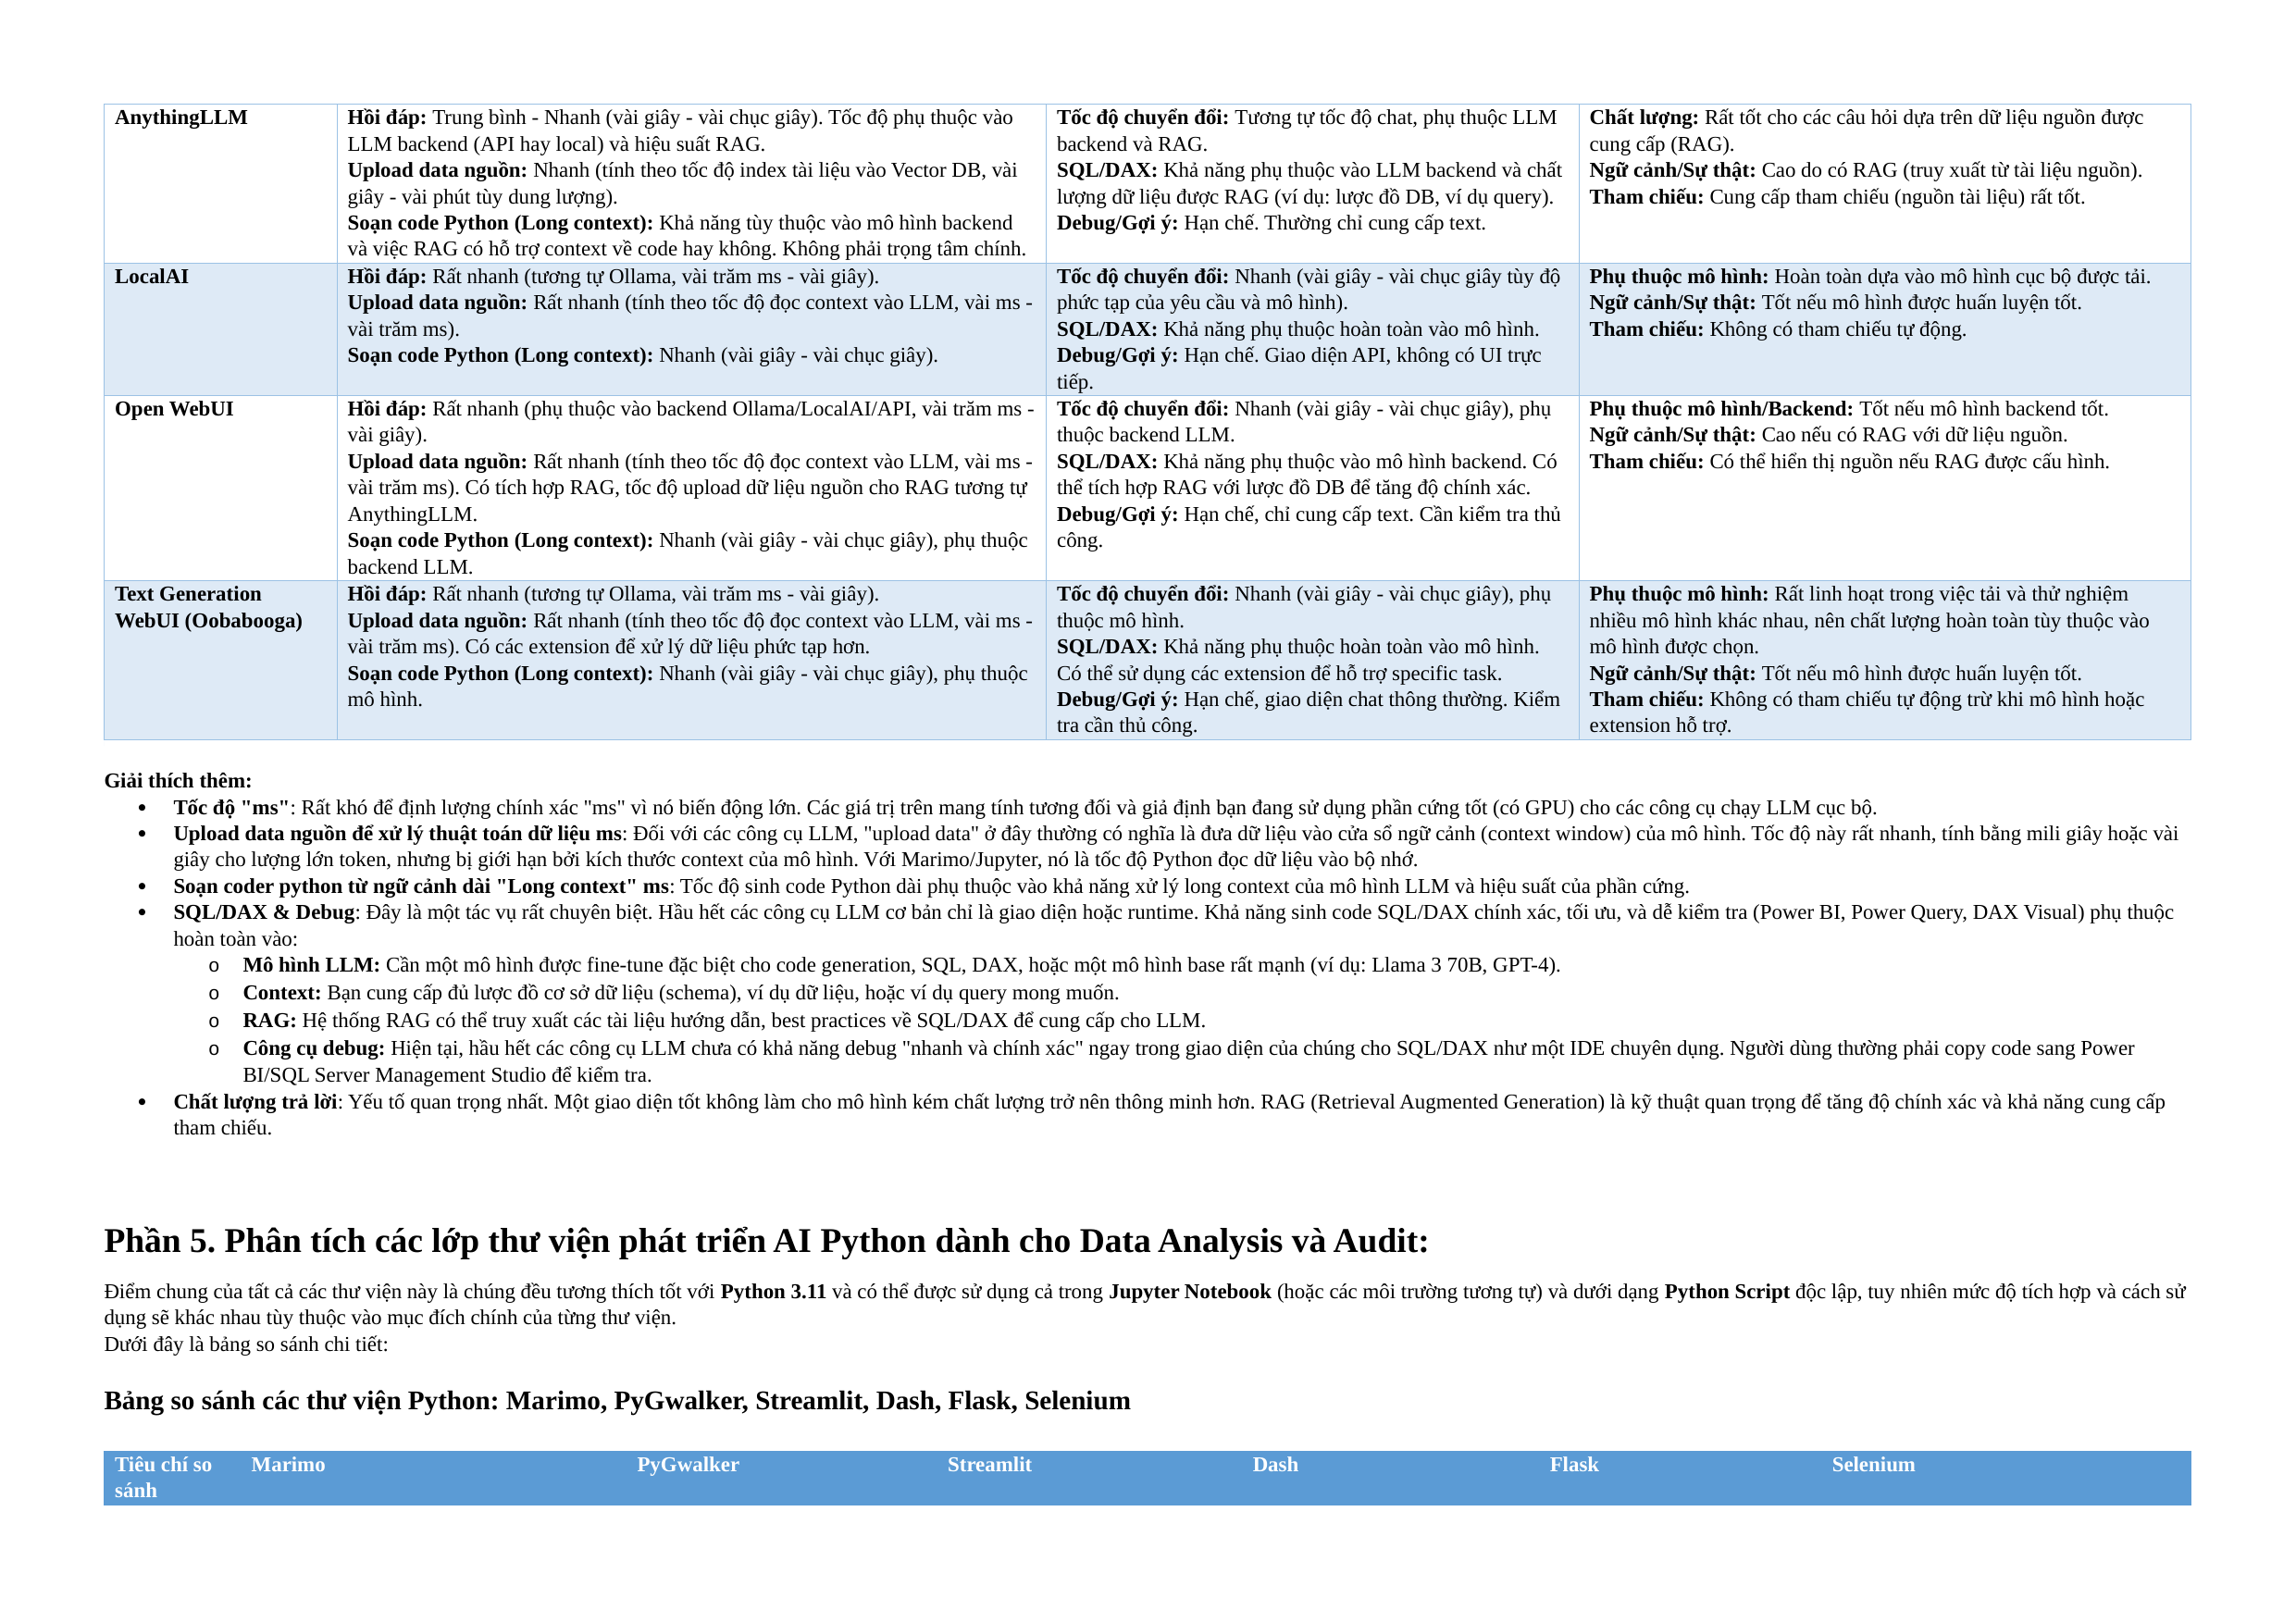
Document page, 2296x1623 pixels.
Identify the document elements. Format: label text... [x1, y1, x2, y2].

table_header Tiêu chí so sánh [105, 1452, 241, 1505]
table_header Streamlit [937, 1452, 1242, 1505]
list RAG: Hệ thống RAG có thể truy xuất các tài liệu hướng dẫn, best practices về SQL/DAX để cung cấp cho LLM. [208, 1008, 2191, 1033]
table_cell Text Generation WebUI (Oobabooga) [105, 581, 337, 739]
list Tốc độ "ms": Rất khó để định lượng chính xác "ms" vì nó biến động lớn. Các giá trị trên mang tính tương đối và giả định bạn đang sử dụng phần cứng tốt (có GPU) cho các công cụ chạy LLM cục bộ. [139, 794, 2191, 819]
list Mô hình LLM: Cần một mô hình được fine-tune đặc biệt cho code generation, SQL, DAX, hoặc một mô hình base rất mạnh (ví dụ: Llama 3 70B, GPT-4). [208, 952, 2191, 978]
list Soạn coder python từ ngữ cảnh dài "Long context" ms: Tốc độ sinh code Python dài phụ thuộc vào khả năng xử lý long context của mô hình LLM và hiệu suất của phần cứng. [139, 873, 2191, 898]
text Dưới đây là bảng so sánh chi tiết: [104, 1332, 2191, 1356]
table_header PyGwalker [627, 1452, 937, 1505]
table_cell Open WebUI [105, 396, 337, 580]
table_header Flask [1540, 1452, 1821, 1505]
list SQL/DAX & Debug: Đây là một tác vụ rất chuyên biệt. Hầu hết các công cụ LLM cơ bản chỉ là giao diện hoặc runtime. Khả năng sinh code SQL/DAX chính xác, tối ưu, và dễ kiểm tra (Power BI, Power Query, DAX Visual) phụ thuộc hoàn toàn vào: [139, 899, 2191, 950]
table_cell Phụ thuộc mô hình: Hoàn toàn dựa vào mô hình cục bộ được tải. Ngữ cảnh/Sự thật: Tốt nếu mô hình được huấn luyện tốt. Tham chiếu: Không có tham chiếu tự động. [1580, 264, 2191, 395]
table_cell Hồi đáp: Trung bình - Nhanh (vài giây - vài chục giây). Tốc độ phụ thuộc vào LLM backend (API hay local) và hiệu suất RAG. Upload data nguồn: Nhanh (tính theo tốc độ index tài liệu vào Vector DB, vài giây - vài phút tùy dung lượng). Soạn code Python (Long context): Khả năng tùy thuộc vào mô hình backend và việc RAG có hỗ trợ context về code hay không. Không phải trọng tâm chính. [338, 105, 1046, 263]
table_cell Tốc độ chuyển đổi: Tương tự tốc độ chat, phụ thuộc LLM backend và RAG. SQL/DAX: Khả năng phụ thuộc vào LLM backend và chất lượng dữ liệu được RAG (ví dụ: lược đồ DB, ví dụ query). Debug/Gợi ý: Hạn chế. Thường chỉ cung cấp text. [1047, 105, 1579, 263]
list Chất lượng trả lời: Yếu tố quan trọng nhất. Một giao diện tốt không làm cho mô hình kém chất lượng trở nên thông minh hơn. RAG (Retrieval Augmented Generation) là kỹ thuật quan trọng để tăng độ chính xác và khả năng cung cấp tham chiếu. [139, 1089, 2191, 1139]
text Phần 5. Phân tích các lớp thư viện phát triển AI Python dành cho Data Analysis và Audit: [104, 1220, 2191, 1260]
table_cell AnythingLLM [105, 105, 337, 263]
table_header Dash [1243, 1452, 1539, 1505]
table_cell Chất lượng: Rất tốt cho các câu hỏi dựa trên dữ liệu nguồn được cung cấp (RAG). Ngữ cảnh/Sự thật: Cao do có RAG (truy xuất từ tài liệu nguồn). Tham chiếu: Cung cấp tham chiếu (nguồn tài liệu) rất tốt. [1580, 105, 2191, 263]
table_header Marimo [242, 1452, 627, 1505]
list Công cụ debug: Hiện tại, hầu hết các công cụ LLM chưa có khả năng debug "nhanh và chính xác" ngay trong giao diện của chúng cho SQL/DAX như một IDE chuyên dụng. Người dùng thường phải copy code sang Power BI/SQL Server Management Studio để kiểm tra. [208, 1035, 2191, 1086]
table_cell Hồi đáp: Rất nhanh (tương tự Ollama, vài trăm ms - vài giây). Upload data nguồn: Rất nhanh (tính theo tốc độ đọc context vào LLM, vài ms - vài trăm ms). Có các extension để xử lý dữ liệu phức tạp hơn. Soạn code Python (Long context): Nhanh (vài giây - vài chục giây), phụ thuộc mô hình. [338, 581, 1046, 739]
text Giải thích thêm: [104, 768, 2191, 792]
table_cell Hồi đáp: Rất nhanh (tương tự Ollama, vài trăm ms - vài giây). Upload data nguồn: Rất nhanh (tính theo tốc độ đọc context vào LLM, vài ms - vài trăm ms). Soạn code Python (Long context): Nhanh (vài giây - vài chục giây). [338, 264, 1046, 395]
table_cell Phụ thuộc mô hình/Backend: Tốt nếu mô hình backend tốt. Ngữ cảnh/Sự thật: Cao nếu có RAG với dữ liệu nguồn. Tham chiếu: Có thể hiển thị nguồn nếu RAG được cấu hình. [1580, 396, 2191, 580]
table_cell Tốc độ chuyển đổi: Nhanh (vài giây - vài chục giây), phụ thuộc backend LLM. SQL/DAX: Khả năng phụ thuộc vào mô hình backend. Có thể tích hợp RAG với lược đồ DB để tăng độ chính xác. Debug/Gợi ý: Hạn chế, chỉ cung cấp text. Cần kiểm tra thủ công. [1047, 396, 1579, 580]
table_cell LocalAI [105, 264, 337, 395]
table_cell Phụ thuộc mô hình: Rất linh hoạt trong việc tải và thử nghiệm nhiều mô hình khác nhau, nên chất lượng hoàn toàn tùy thuộc vào mô hình được chọn. Ngữ cảnh/Sự thật: Tốt nếu mô hình được huấn luyện tốt. Tham chiếu: Không có tham chiếu tự động trừ khi mô hình hoặc extension hỗ trợ. [1580, 581, 2191, 739]
text Điểm chung của tất cả các thư viện này là chúng đều tương thích tốt với Python 3.11 và có thể được sử dụng cả trong Jupyter Notebook (hoặc các môi trường tương tự) và dưới dạng Python Script độc lập, tuy nhiên mức độ tích hợp và cách sử dụng sẽ khác nhau tùy thuộc vào mục đích chính của từng thư viện. [104, 1279, 2191, 1330]
list Context: Bạn cung cấp đủ lược đồ cơ sở dữ liệu (schema), ví dụ dữ liệu, hoặc ví dụ query mong muốn. [208, 980, 2191, 1006]
table_cell Hồi đáp: Rất nhanh (phụ thuộc vào backend Ollama/LocalAI/API, vài trăm ms - vài giây). Upload data nguồn: Rất nhanh (tính theo tốc độ đọc context vào LLM, vài ms - vài trăm ms). Có tích hợp RAG, tốc độ upload dữ liệu nguồn cho RAG tương tự AnythingLLM. Soạn code Python (Long context): Nhanh (vài giây - vài chục giây), phụ thuộc backend LLM. [338, 396, 1046, 580]
table_header Selenium [1822, 1452, 2191, 1505]
text Bảng so sánh các thư viện Python: Marimo, PyGwalker, Streamlit, Dash, Flask, Selenium [104, 1384, 2191, 1415]
table_cell Tốc độ chuyển đổi: Nhanh (vài giây - vài chục giây tùy độ phức tạp của yêu cầu và mô hình). SQL/DAX: Khả năng phụ thuộc hoàn toàn vào mô hình. Debug/Gợi ý: Hạn chế. Giao diện API, không có UI trực tiếp. [1047, 264, 1579, 395]
list Upload data nguồn để xử lý thuật toán dữ liệu ms: Đối với các công cụ LLM, "upload data" ở đây thường có nghĩa là đưa dữ liệu vào cửa sổ ngữ cảnh (context window) của mô hình. Tốc độ này rất nhanh, tính bằng mili giây hoặc vài giây cho lượng lớn token, nhưng bị giới hạn bởi kích thước context của mô hình. Với Marimo/Jupyter, nó là tốc độ Python đọc dữ liệu vào bộ nhớ. [139, 821, 2191, 872]
table_cell Tốc độ chuyển đổi: Nhanh (vài giây - vài chục giây), phụ thuộc mô hình. SQL/DAX: Khả năng phụ thuộc hoàn toàn vào mô hình. Có thể sử dụng các extension để hỗ trợ specific task. Debug/Gợi ý: Hạn chế, giao diện chat thông thường. Kiểm tra cần thủ công. [1047, 581, 1579, 739]
